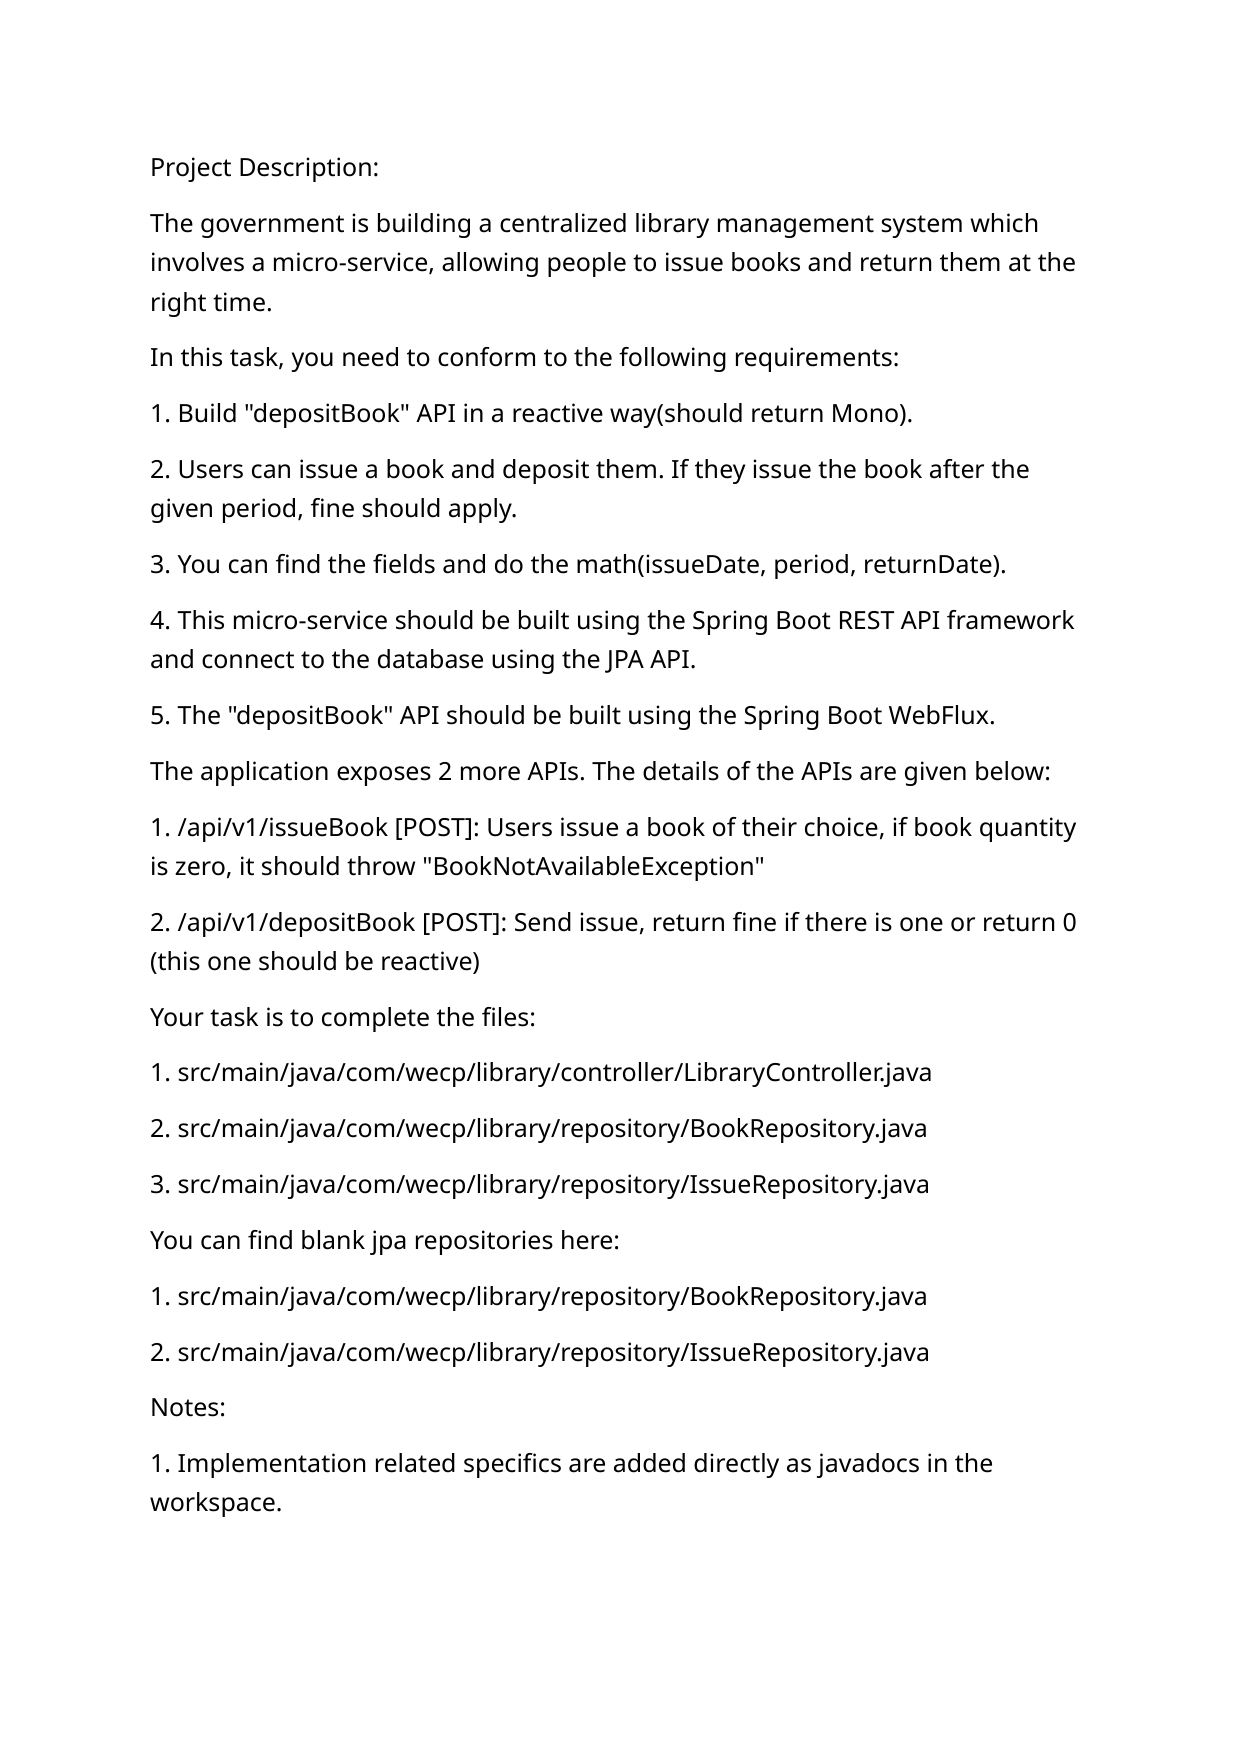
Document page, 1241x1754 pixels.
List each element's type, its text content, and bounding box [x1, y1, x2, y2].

text 1. Implementation related specifics are added directly as javadocs in the workspace. [150, 1446, 1090, 1519]
text 3. src/main/java/com/wecp/library/repository/IssueRepository.java [150, 1167, 1090, 1201]
text You can find blank jpa repositories here: [150, 1222, 1090, 1257]
text 2. /api/v1/depositBook [POST]: Send issue, return fine if there is one or return 0 (this one should be reactive) [150, 904, 1090, 977]
text 2. src/main/java/com/wecp/library/repository/IssueRepository.java [150, 1334, 1090, 1368]
text 3. You can find the fields and do the math(issueDate, period, returnDate). [150, 547, 1090, 581]
text Project Description: [150, 150, 1090, 184]
text 1. /api/v1/issueBook [POST]: Users issue a book of their choice, if book quantity is zero, it should throw "BookNotAvailableException" [150, 809, 1090, 882]
text 2. Users can issue a book and deposit them. If they issue the book after the given period, fine should apply. [150, 452, 1090, 525]
text 4. This micro-service should be built using the Spring Boot REST API framework and connect to the database using the JPA API. [150, 602, 1090, 676]
text Notes: [150, 1390, 1090, 1424]
text 5. The "depositBook" API should be built using the Spring Boot WebFlux. [150, 697, 1090, 732]
text Your task is to complete the files: [150, 999, 1090, 1033]
text In this task, you need to conform to the following requirements: [150, 340, 1090, 374]
text 1. Build "depositBook" API in a reactive way(should return Mono). [150, 396, 1090, 430]
text The government is building a centralized library management system which involves a micro-service, allowing people to issue books and return them at the right time. [150, 206, 1090, 318]
text 1. src/main/java/com/wecp/library/repository/BookRepository.java [150, 1278, 1090, 1312]
text The application exposes 2 more APIs. The details of the APIs are given below: [150, 753, 1090, 787]
text 2. src/main/java/com/wecp/library/repository/BookRepository.java [150, 1111, 1090, 1145]
text 1. src/main/java/com/wecp/library/controller/LibraryController.java [150, 1055, 1090, 1089]
